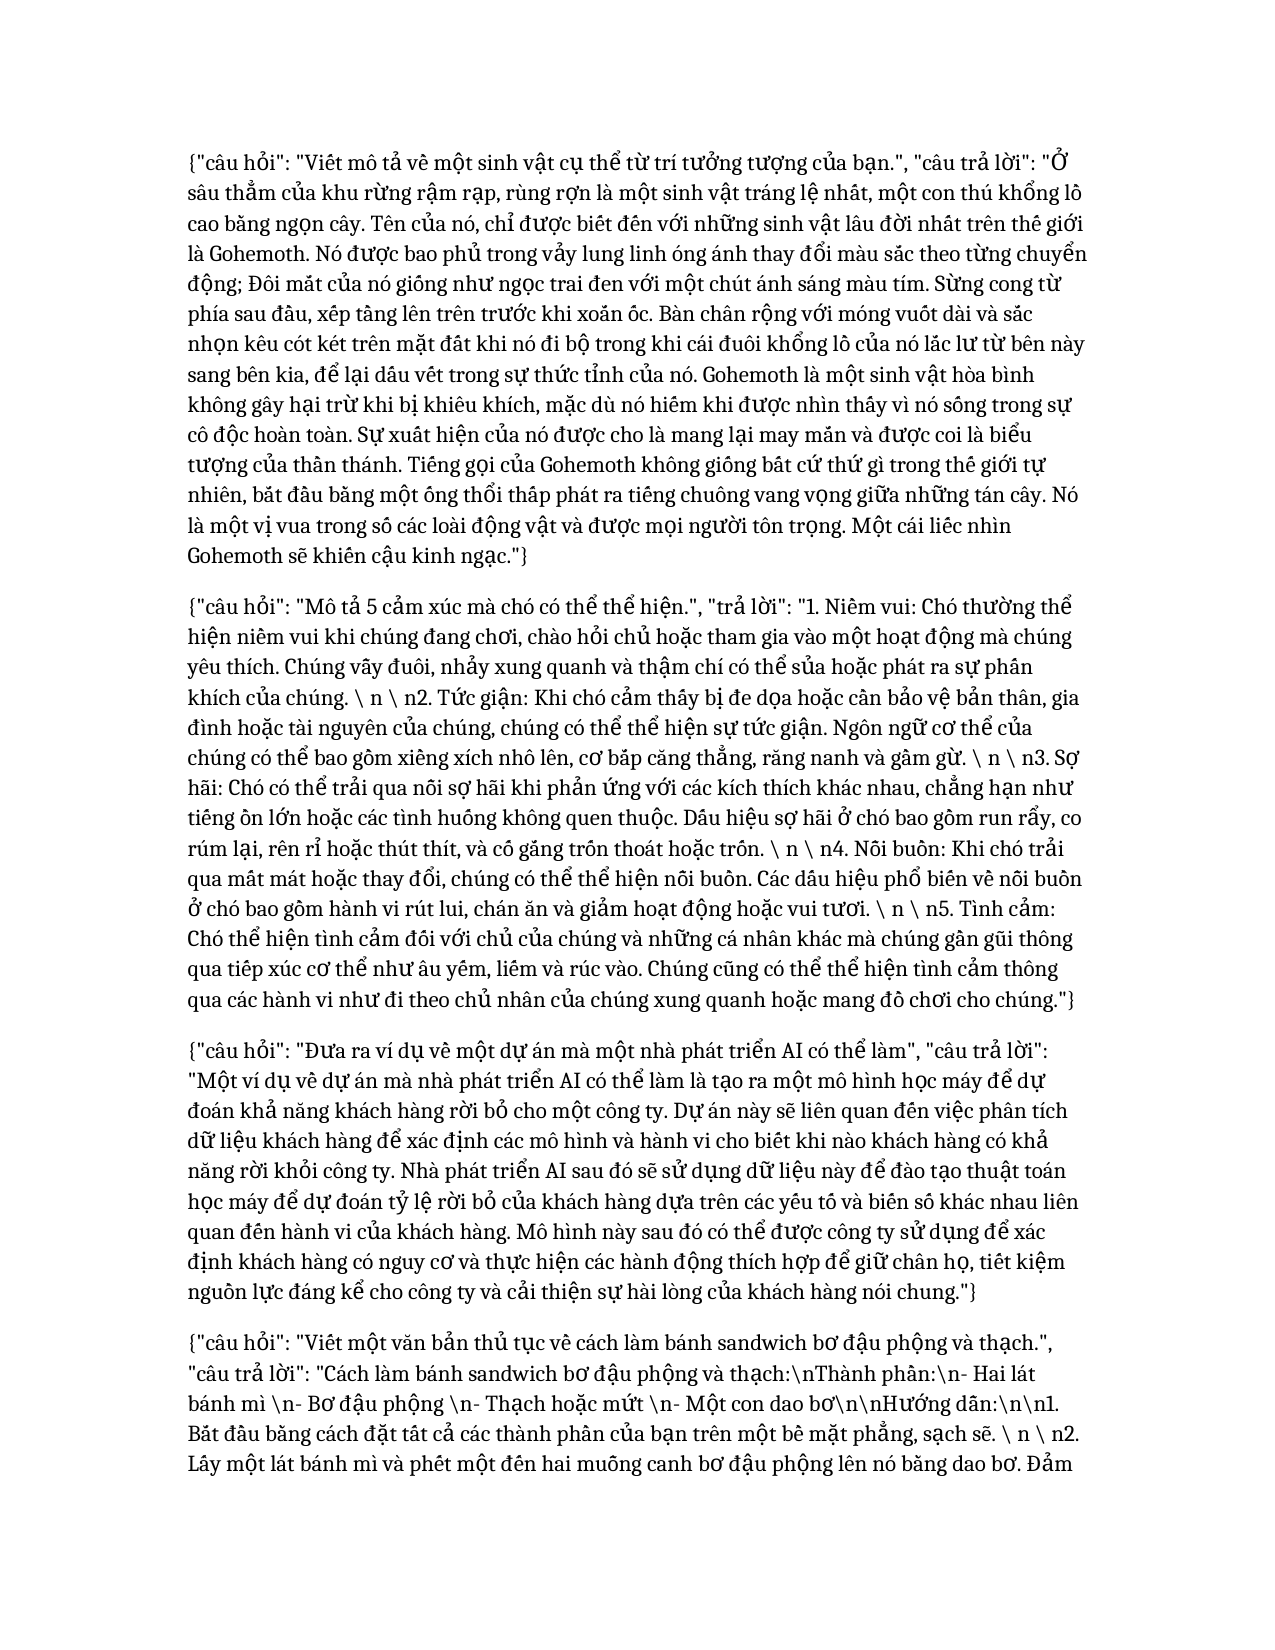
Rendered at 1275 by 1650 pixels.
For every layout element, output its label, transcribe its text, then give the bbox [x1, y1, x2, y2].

text {"câu hỏi": "Mô tả 5 cảm xúc mà chó có thể thể hiện.", "trả lời": "1. Niềm vui: Chó thường thể hiện niềm vui khi chúng đang chơi, chào hỏi chủ hoặc tham gia vào một hoạt động mà chúng yêu thích. Chúng vẫy đuôi, nhảy xung quanh và thậm chí có thể sủa hoặc phát ra sự phấn khích của chúng. \ n \ n2. Tức giận: Khi chó cảm thấy bị đe dọa hoặc cần bảo vệ bản thân, gia đình hoặc tài nguyên của chúng, chúng có thể thể hiện sự tức giận. Ngôn ngữ cơ thể của chúng có thể bao gồm xiềng xích nhô lên, cơ bắp căng thẳng, răng nanh và gầm gừ. \ n \ n3. Sợ hãi: Chó có thể trải qua nỗi sợ hãi khi phản ứng với các kích thích khác nhau, chẳng hạn như tiếng ồn lớn hoặc các tình huống không quen thuộc. Dấu hiệu sợ hãi ở chó bao gồm run rẩy, co rúm lại, rên rỉ hoặc thút thít, và cố gắng trốn thoát hoặc trốn. \ n \ n4. Nỗi buồn: Khi chó trải qua mất mát hoặc thay đổi, chúng có thể thể hiện nỗi buồn. Các dấu hiệu phổ biến về nỗi buồn ở chó bao gồm hành vi rút lui, chán ăn và giảm hoạt động hoặc vui tươi. \ n \ n5. Tình cảm: Chó thể hiện tình cảm đối với chủ của chúng và những cá nhân khác mà chúng gần gũi thông qua tiếp xúc cơ thể như âu yếm, liếm và rúc vào. Chúng cũng có thể thể hiện tình cảm thông qua các hành vi như đi theo chủ nhân của chúng xung quanh hoặc mang đồ chơi cho chúng."} [187, 594, 1087, 1013]
text {"câu hỏi": "Đưa ra ví dụ về một dự án mà một nhà phát triển AI có thể làm", "câu trả lời": "Một ví dụ về dự án mà nhà phát triển AI có thể làm là tạo ra một mô hình học máy để dự đoán khả năng khách hàng rời bỏ cho một công ty. Dự án này sẽ liên quan đến việc phân tích dữ liệu khách hàng để xác định các mô hình và hành vi cho biết khi nào khách hàng có khả năng rời khỏi công ty. Nhà phát triển AI sau đó sẽ sử dụng dữ liệu này để đào tạo thuật toán học máy để dự đoán tỷ lệ rời bỏ của khách hàng dựa trên các yếu tố và biến số khác nhau liên quan đến hành vi của khách hàng. Mô hình này sau đó có thể được công ty sử dụng để xác định khách hàng có nguy cơ và thực hiện các hành động thích hợp để giữ chân họ, tiết kiệm nguồn lực đáng kể cho công ty và cải thiện sự hài lòng của khách hàng nói chung."} [187, 1037, 1087, 1306]
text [187, 1330, 1087, 1477]
text {"câu hỏi": "Viết mô tả về một sinh vật cụ thể từ trí tưởng tượng của bạn.", "câu trả lời": "Ở sâu thẳm của khu rừng rậm rạp, rùng rợn là một sinh vật tráng lệ nhất, một con thú khổng lồ cao bằng ngọn cây. Tên của nó, chỉ được biết đến với những sinh vật lâu đời nhất trên thế giới là Gohemoth. Nó được bao phủ trong vảy lung linh óng ánh thay đổi màu sắc theo từng chuyển động; Đôi mắt của nó giống như ngọc trai đen với một chút ánh sáng màu tím. Sừng cong từ phía sau đầu, xếp tầng lên trên trước khi xoắn ốc. Bàn chân rộng với móng vuốt dài và sắc nhọn kêu cót két trên mặt đất khi nó đi bộ trong khi cái đuôi khổng lồ của nó lắc lư từ bên này sang bên kia, để lại dấu vết trong sự thức tỉnh của nó. Gohemoth là một sinh vật hòa bình không gây hại trừ khi bị khiêu khích, mặc dù nó hiếm khi được nhìn thấy vì nó sống trong sự cô độc hoàn toàn. Sự xuất hiện của nó được cho là mang lại may mắn và được coi là biểu tượng của thần thánh. Tiếng gọi của Gohemoth không giống bất cứ thứ gì trong thế giới tự nhiên, bắt đầu bằng một ống thổi thấp phát ra tiếng chuông vang vọng giữa những tán cây. Nó là một vị vua trong số các loài động vật và được mọi người tôn trọng. Một cái liếc nhìn Gohemoth sẽ khiến cậu kinh ngạc."} [187, 150, 1087, 569]
